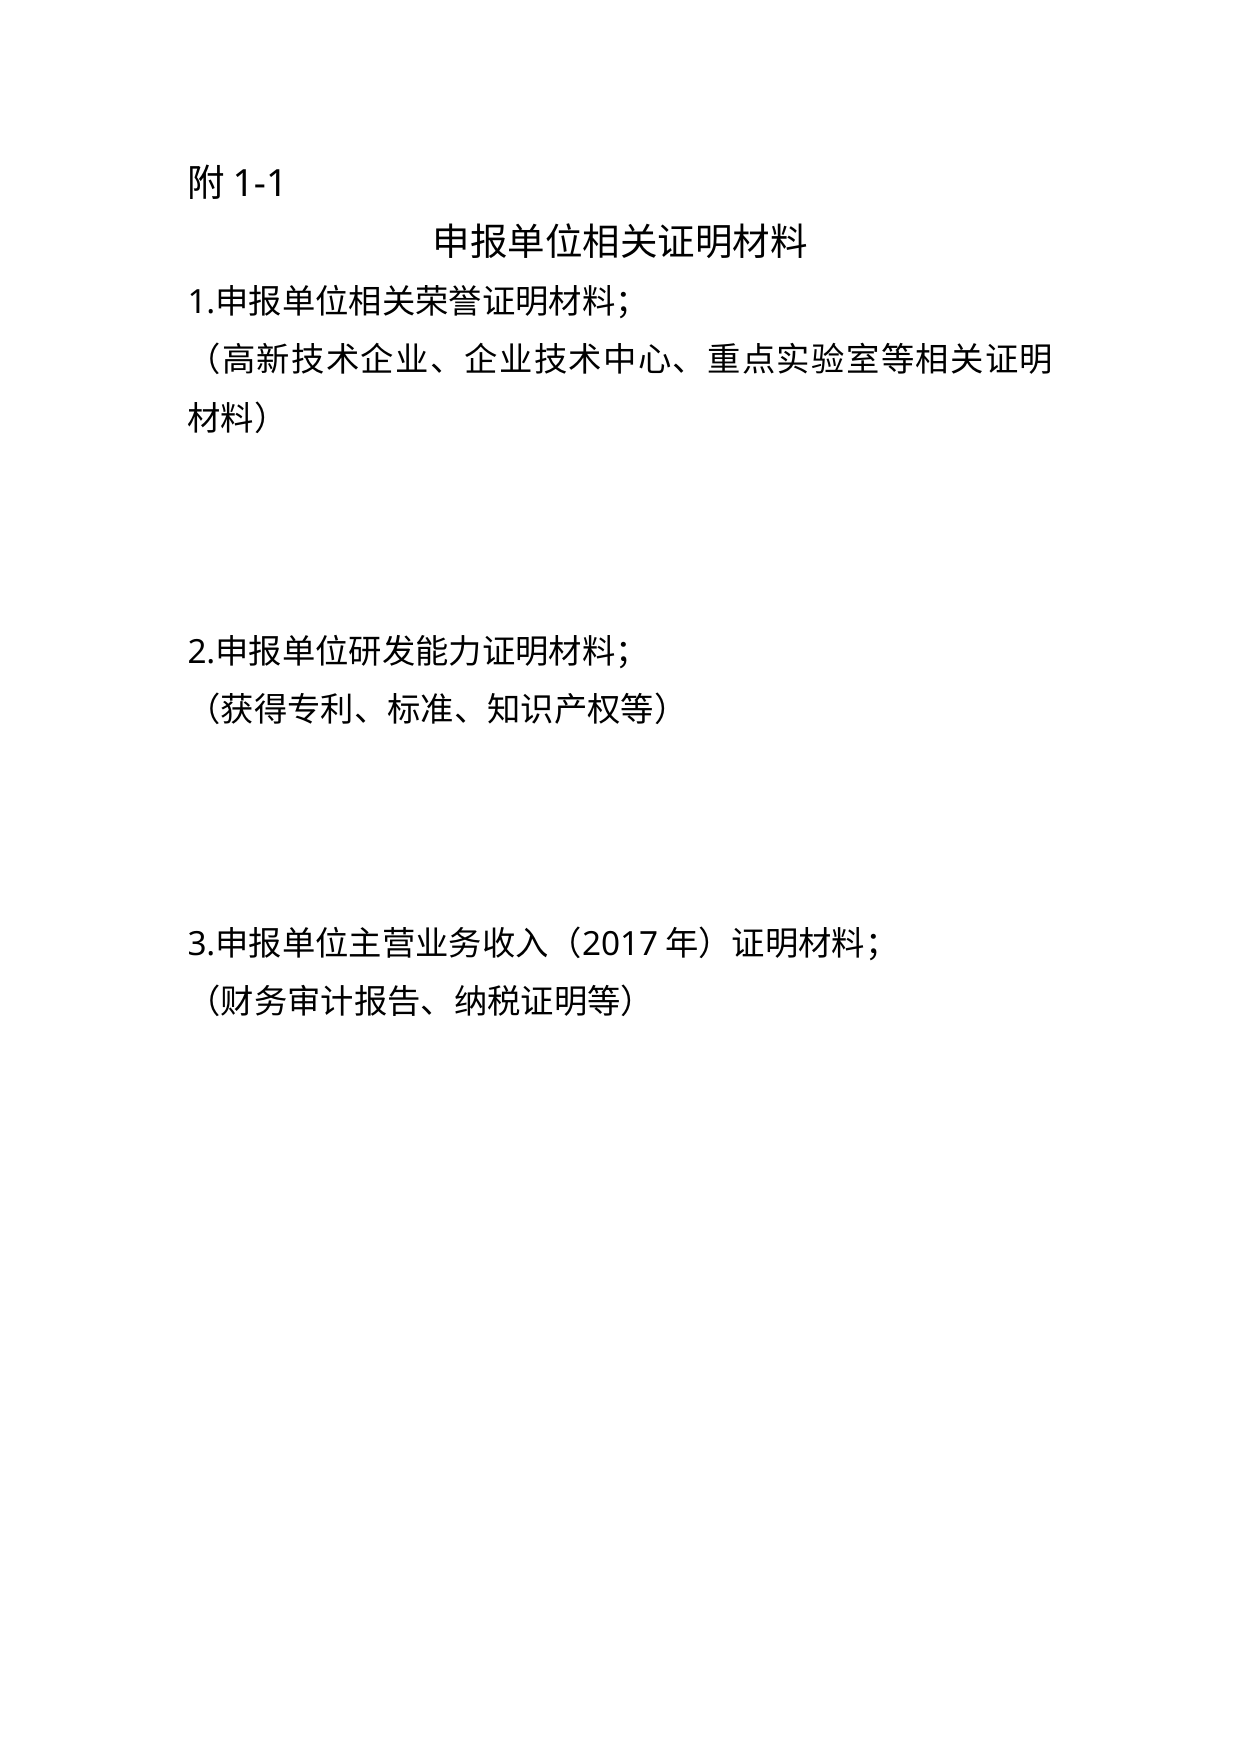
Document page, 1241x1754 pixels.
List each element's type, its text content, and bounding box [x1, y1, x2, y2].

text 1.申报单位相关荣誉证明材料； [187, 267, 1053, 325]
text 申报单位相关证明材料 [187, 208, 1053, 267]
text （高新技术企业、企业技术中心、重点实验室等相关证明材料） [187, 325, 1053, 442]
text 2.申报单位研发能力证明材料； [187, 617, 1053, 675]
text （获得专利、标准、知识产权等） [187, 675, 1053, 733]
text （财务审计报告、纳税证明等） [187, 967, 1053, 1025]
text 3.申报单位主营业务收入（2017年）证明材料； [187, 908, 1053, 967]
text 附1-1 [187, 150, 1053, 208]
